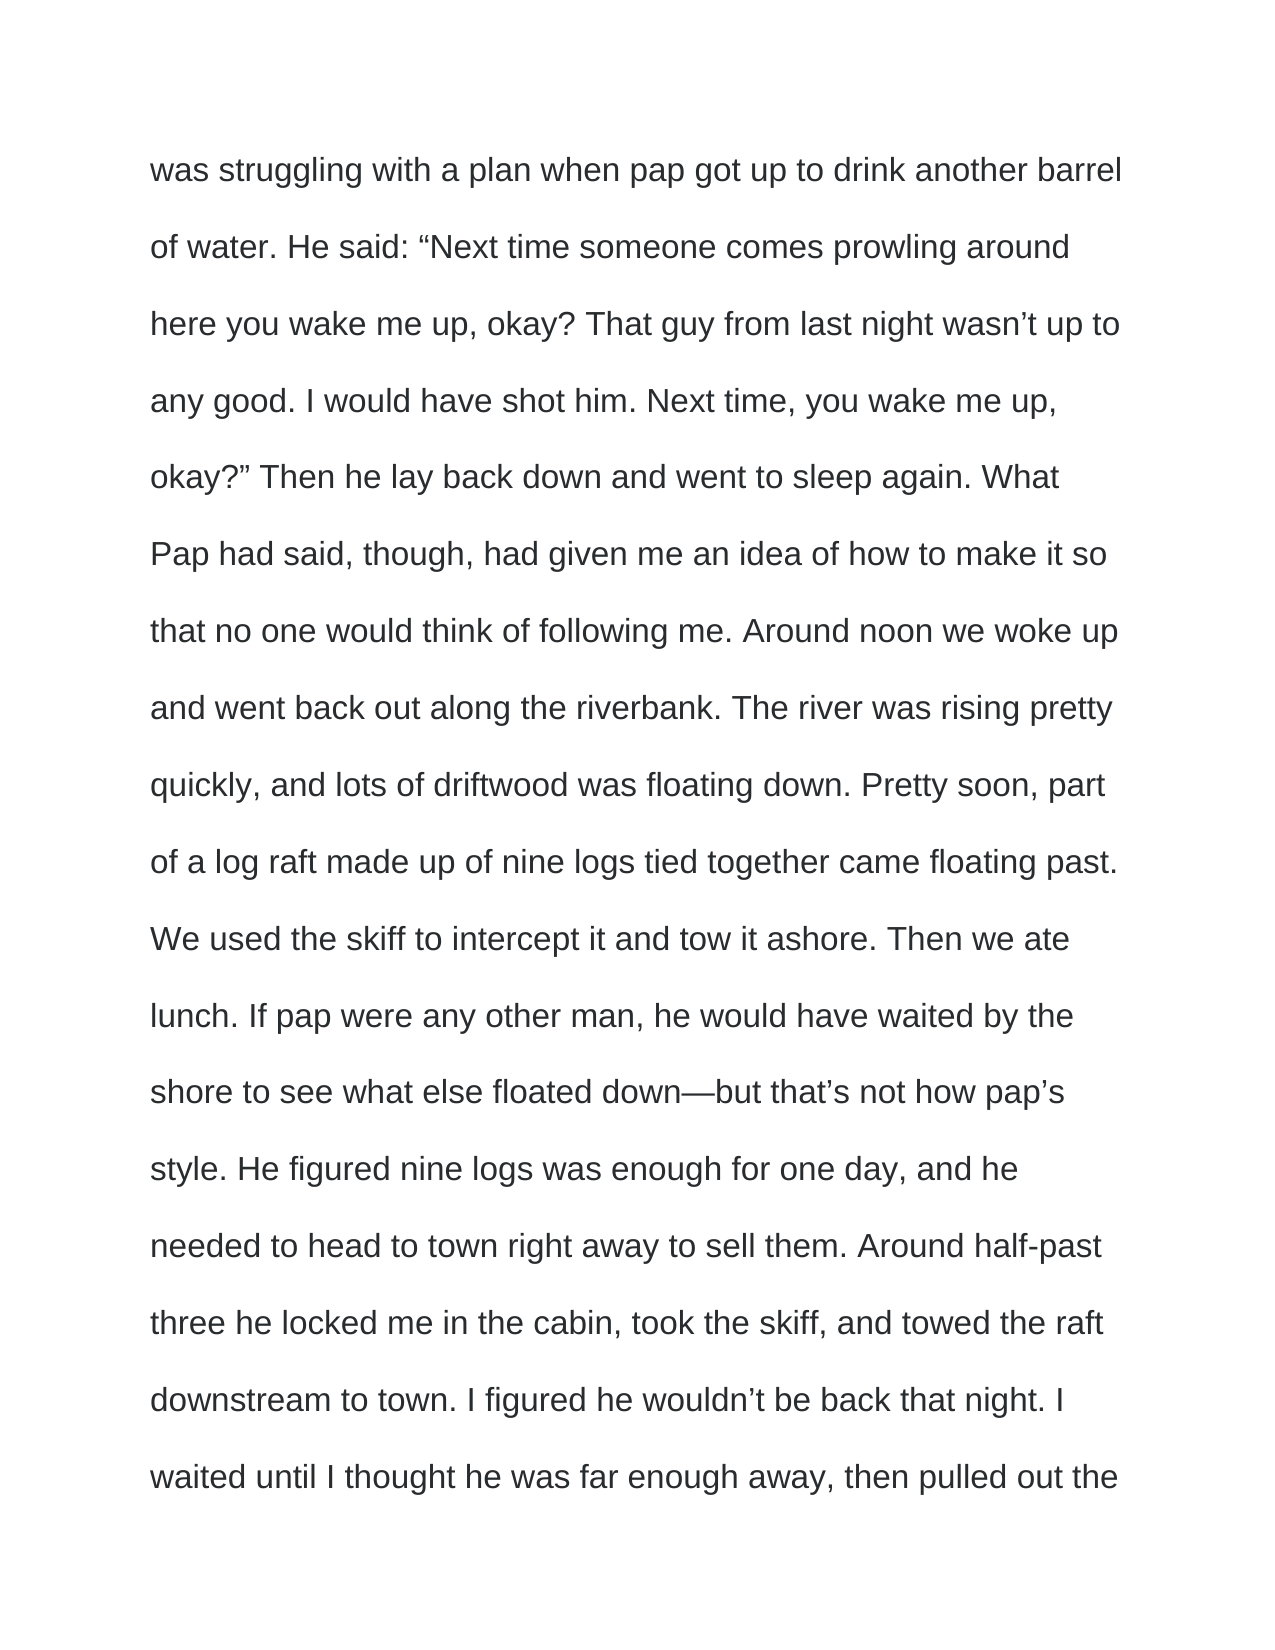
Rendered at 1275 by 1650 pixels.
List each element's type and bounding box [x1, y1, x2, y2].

text [150, 150, 1125, 1495]
